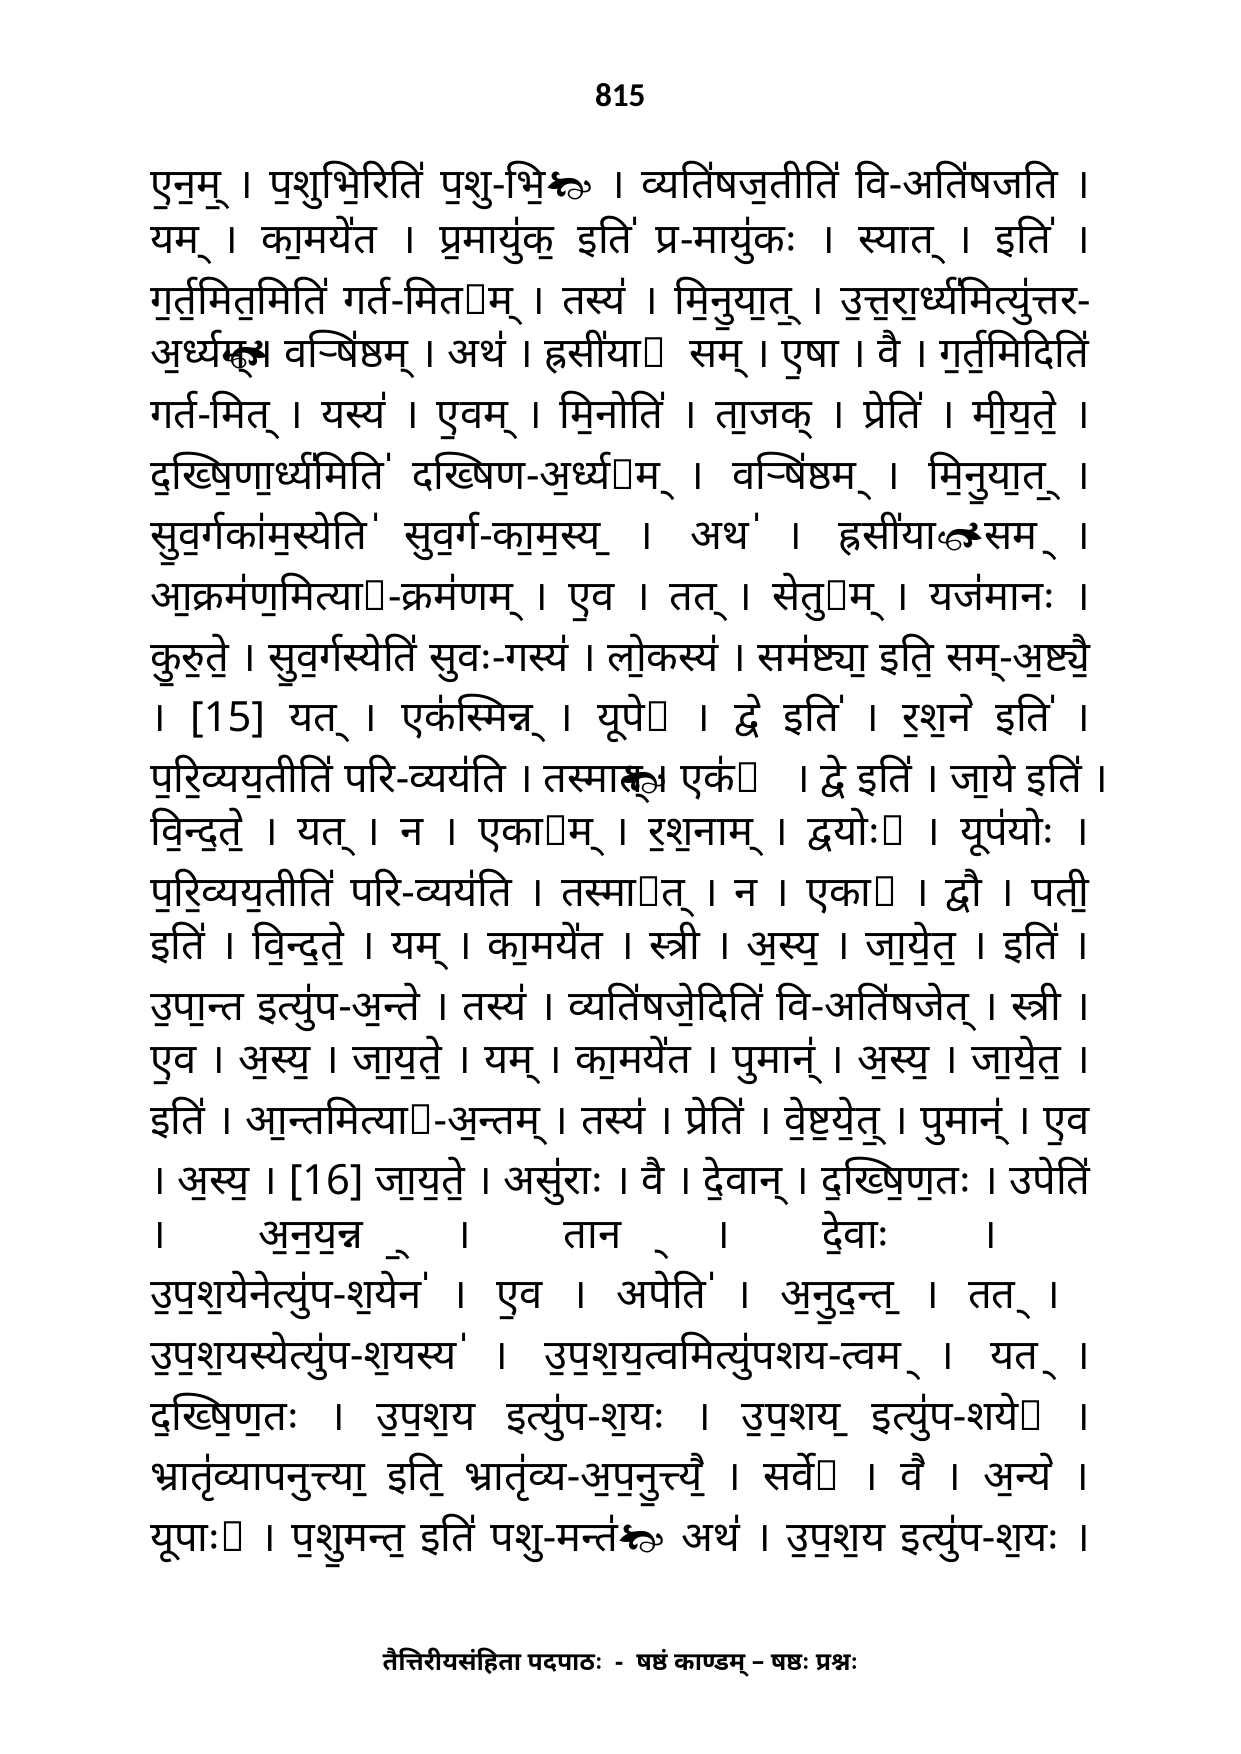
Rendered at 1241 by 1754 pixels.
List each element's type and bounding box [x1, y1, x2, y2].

text [150, 150, 1090, 1568]
